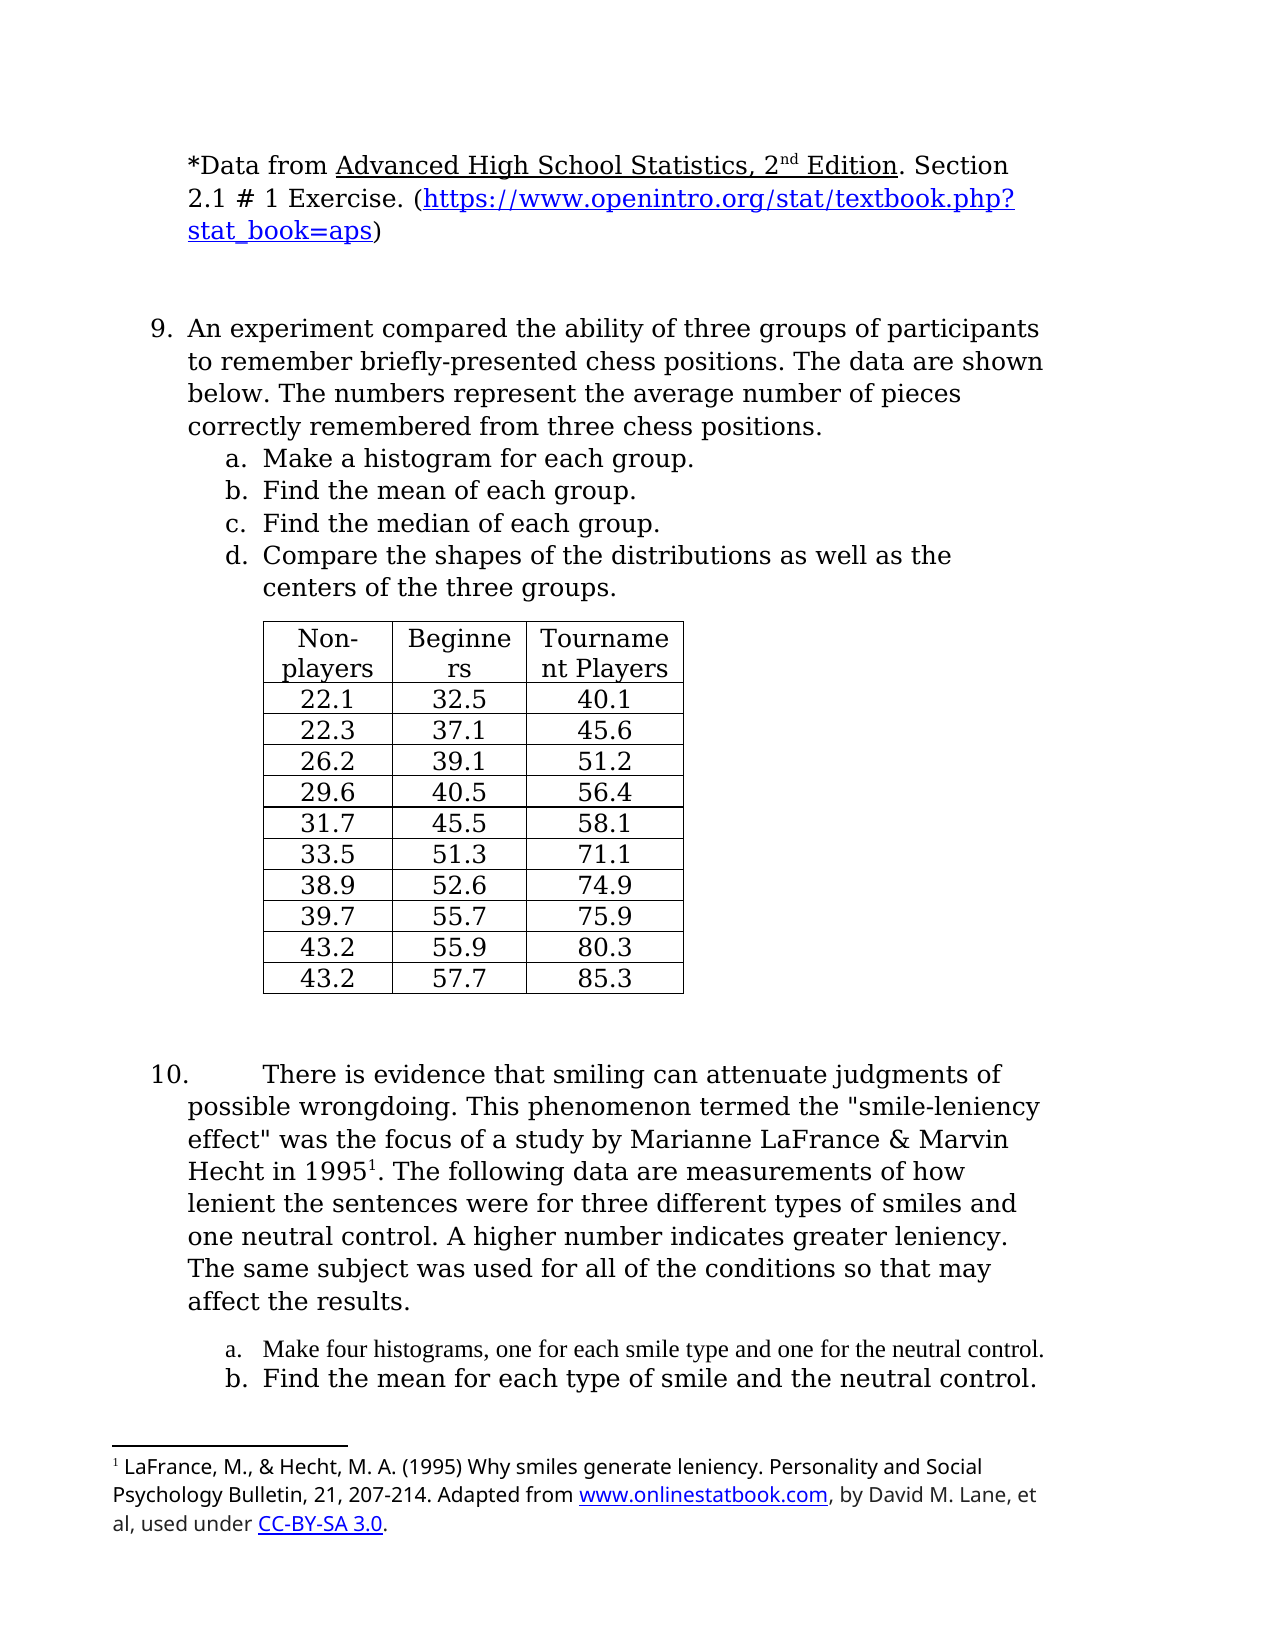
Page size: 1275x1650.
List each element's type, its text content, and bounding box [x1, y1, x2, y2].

table_cell 39.7 [264, 901, 392, 931]
table_cell 85.3 [527, 963, 683, 993]
list Make four histograms, one for each smile type and one for the neutral control. [225, 1334, 1050, 1363]
table_cell 51.2 [527, 745, 683, 775]
table_header Tournament Players [527, 622, 683, 682]
table_cell 37.1 [393, 714, 526, 744]
list Compare the shapes of the distributions as well as the centers of the three groups. [225, 540, 1050, 602]
table_cell 71.1 [527, 839, 683, 868]
table_cell 45.6 [527, 714, 683, 744]
list Find the median of each group. [225, 507, 1050, 537]
list There is evidence that smiling can attenuate judgments of possible wrongdoing. This phenomenon termed the "smile-leniency effect" was the focus of a study by Marianne LaFrance & Marvin Hecht in 1995. The following data are measurements of how lenient the sentences were for three different types of smiles and one neutral control. A higher number indicates greater leniency. The same subject was used for all of the conditions so that may affect the results. [150, 1058, 1050, 1315]
table_cell 75.9 [527, 901, 683, 931]
table_header Non-players [264, 622, 392, 682]
table_cell 40.1 [527, 683, 683, 713]
table_cell 32.5 [393, 683, 526, 713]
table_cell 56.4 [527, 776, 683, 806]
table_cell 80.3 [527, 932, 683, 962]
table_cell 40.5 [393, 776, 526, 806]
table_cell 55.7 [393, 901, 526, 931]
table_header Beginners [393, 622, 526, 682]
table_cell 51.3 [393, 839, 526, 868]
list Find the mean for each type of smile and the neutral control. [225, 1363, 1050, 1393]
table_cell 26.2 [264, 745, 392, 775]
table_cell 74.9 [527, 870, 683, 899]
list An experiment compared the ability of three groups of participants to remember briefly-presented chess positions. The data are shown below. The numbers represent the average number of pieces correctly remembered from three chess positions. [150, 313, 1050, 440]
table_cell 33.5 [264, 839, 392, 868]
list Find the mean of each group. [225, 475, 1050, 505]
table_cell 57.7 [393, 963, 526, 993]
table_cell 58.1 [527, 808, 683, 837]
table_cell 43.2 [264, 932, 392, 962]
table_cell 55.9 [393, 932, 526, 962]
table_cell 38.9 [264, 870, 392, 899]
table_cell 39.1 [393, 745, 526, 775]
table_cell 31.7 [264, 808, 392, 837]
table_cell 22.3 [264, 714, 392, 744]
table_cell 43.2 [264, 963, 392, 993]
table_cell 45.5 [393, 808, 526, 837]
table_cell 52.6 [393, 870, 526, 899]
list Make a histogram for each group. [225, 442, 1050, 472]
table_cell 22.1 [264, 683, 392, 713]
table_cell 29.6 [264, 776, 392, 806]
text *Data from Advanced High School Statistics, 2nd Edition. Section 2.1 # 1 Exercise. (https://www.openintro.org/stat/textbook.php?stat_book=aps) [187, 150, 1050, 245]
